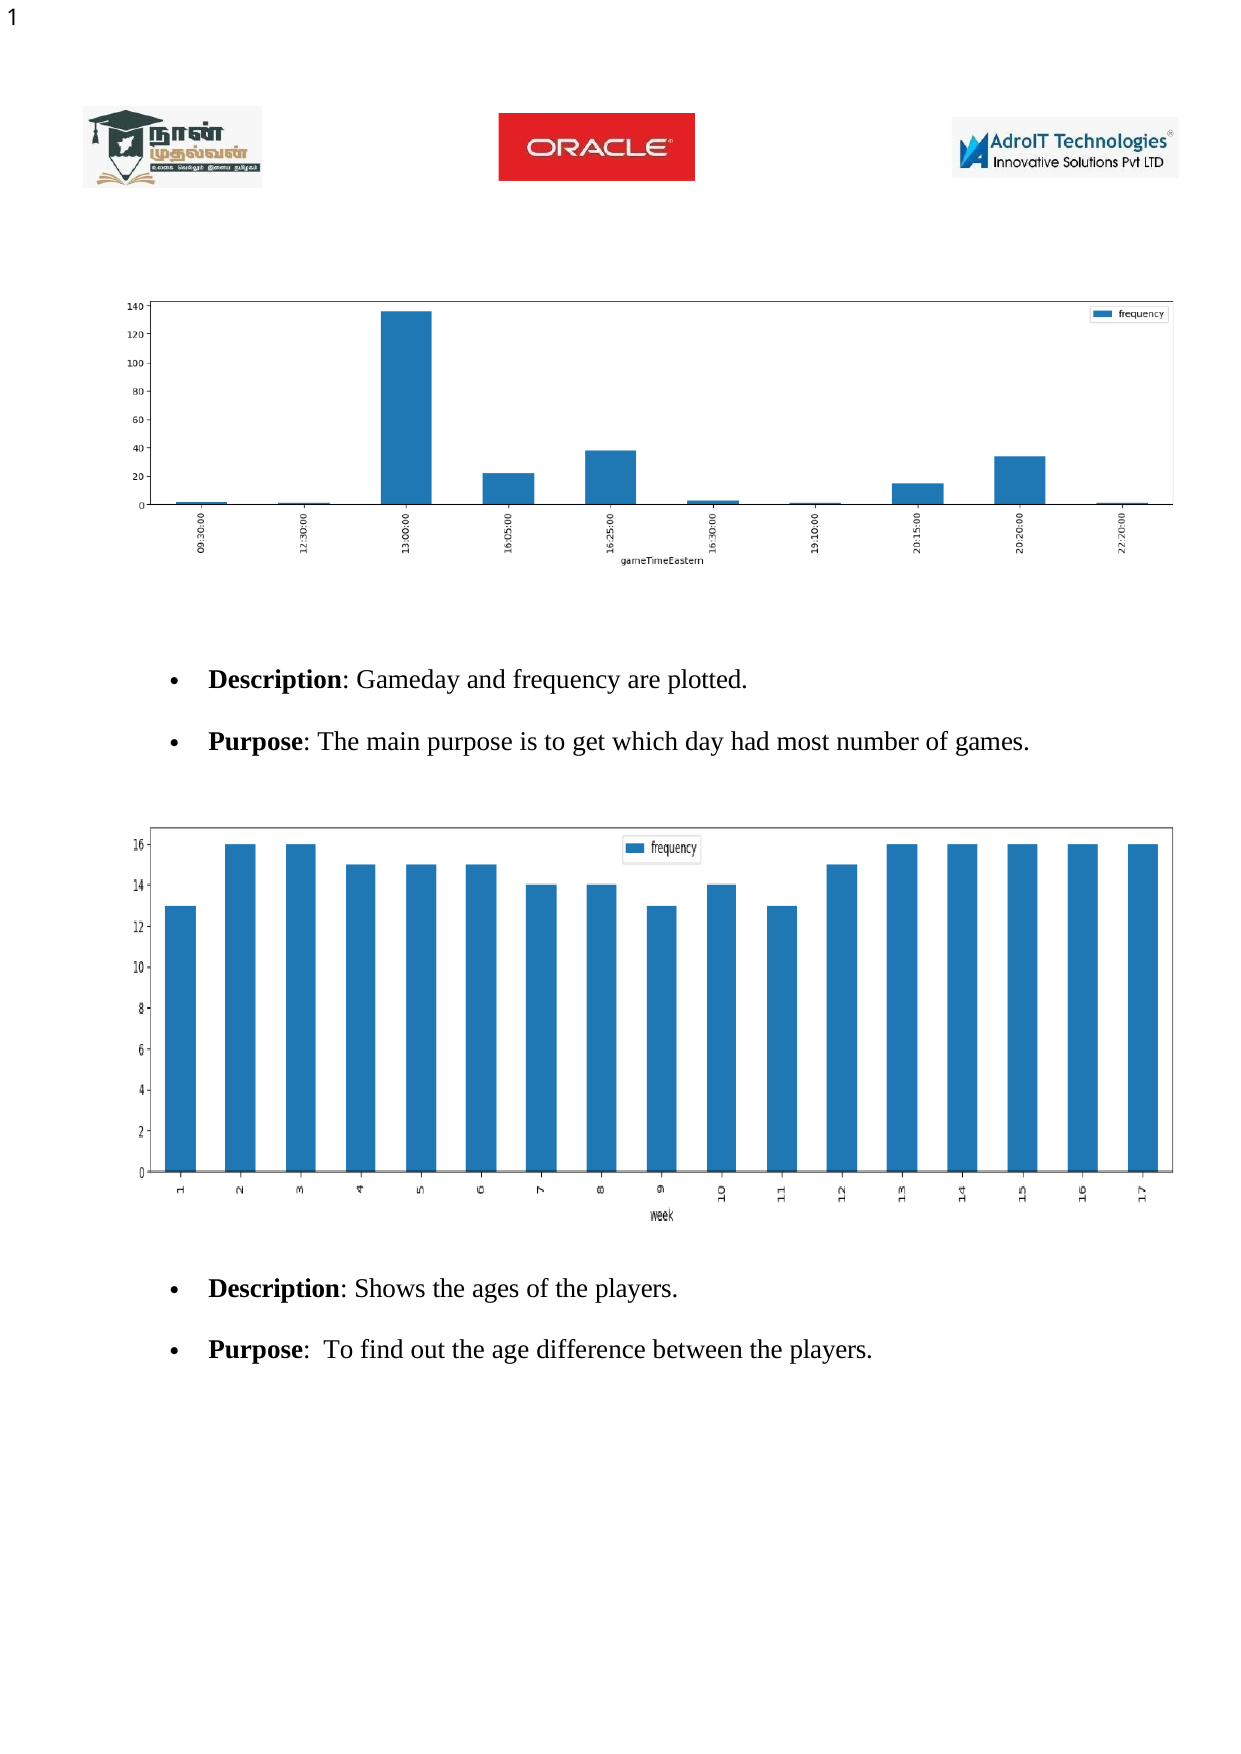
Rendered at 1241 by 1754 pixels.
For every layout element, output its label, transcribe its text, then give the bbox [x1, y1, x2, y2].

picture [498, 113, 695, 181]
list Description: Gameday and frequency are plotted. [171, 664, 1181, 695]
picture [951, 117, 1179, 178]
list Purpose: To find out the age difference between the players. [171, 1333, 1181, 1364]
list Description: Shows the ages of the players. [171, 1272, 1181, 1303]
list Purpose: The main purpose is to get which day had most number of games. [171, 725, 1181, 756]
picture [82, 106, 263, 188]
picture [127, 301, 1174, 566]
picture [133, 826, 1174, 1221]
